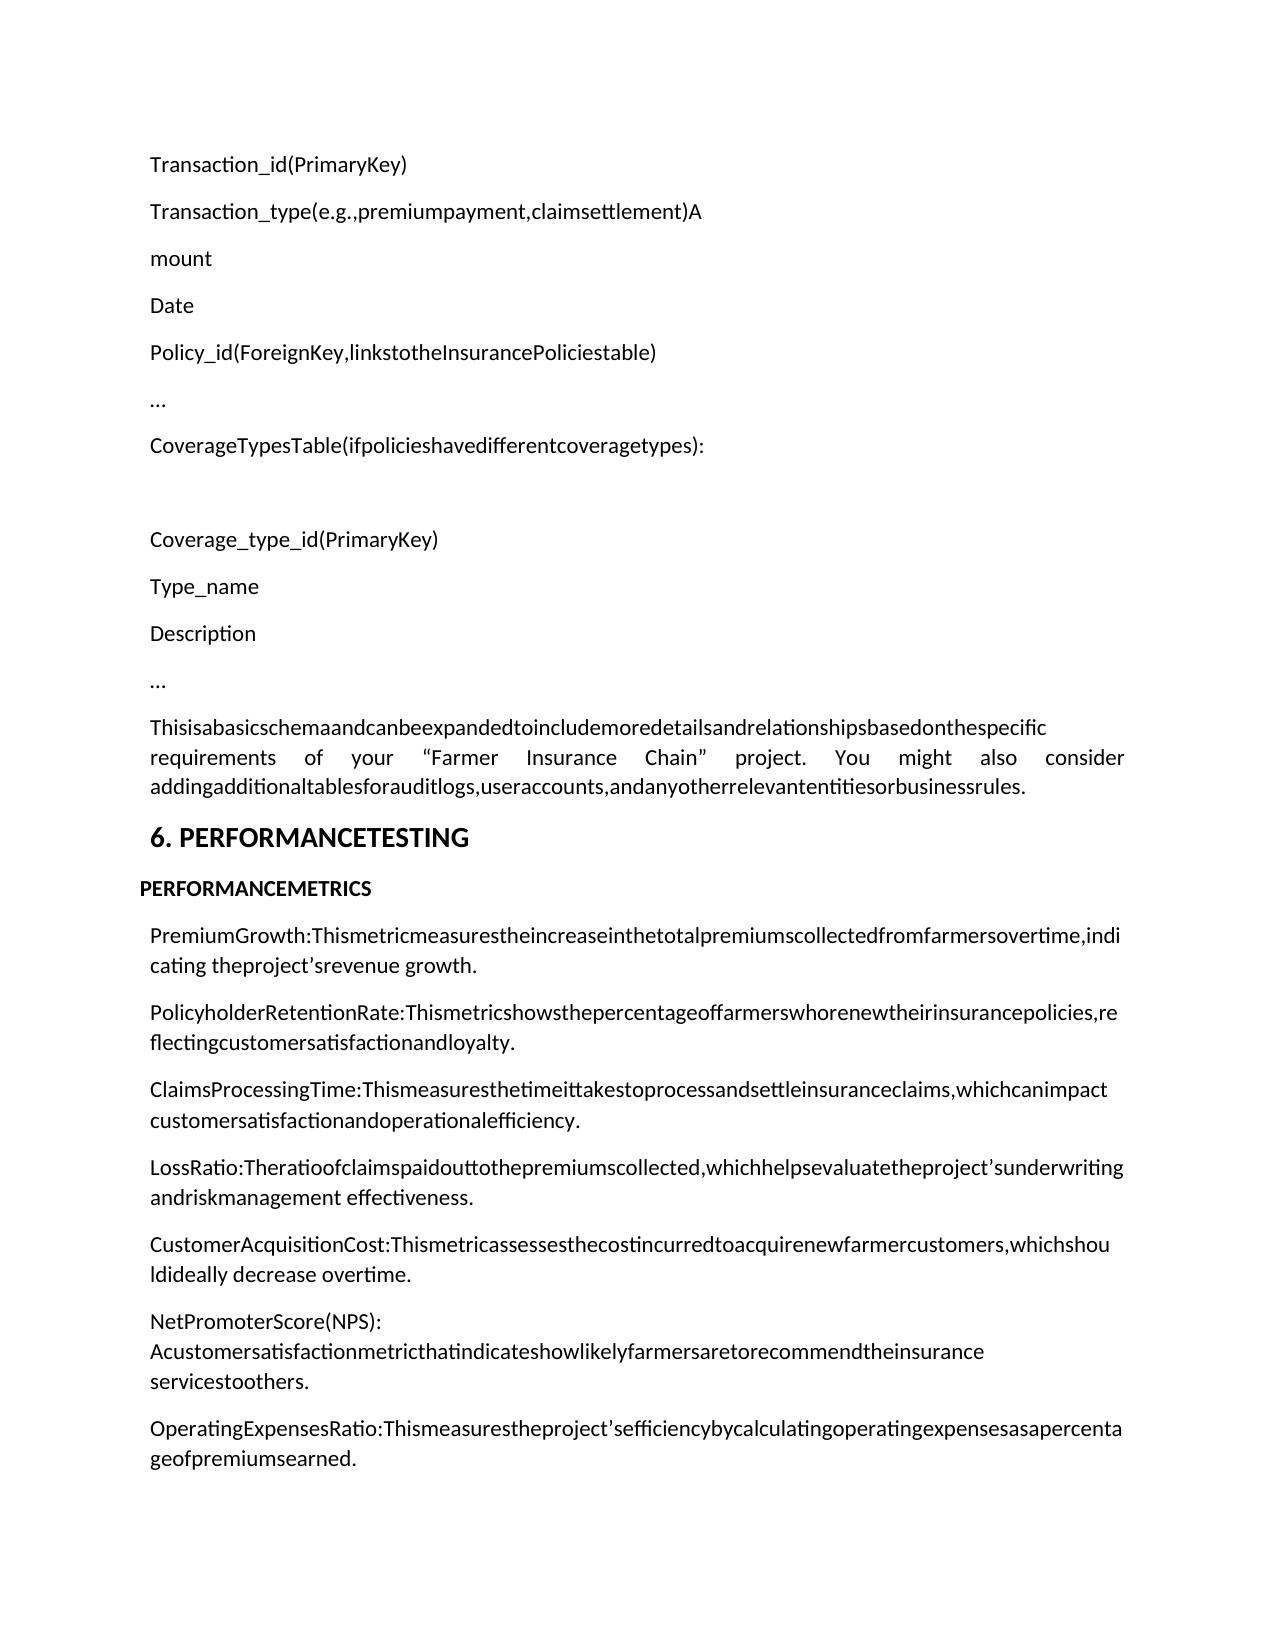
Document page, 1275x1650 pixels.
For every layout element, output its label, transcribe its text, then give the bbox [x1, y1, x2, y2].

text CoverageTypesTable(ifpolicieshavedifferentcoveragetypes): [150, 432, 1210, 459]
text Description [150, 619, 1210, 647]
text Coverage_type_id(PrimaryKey)Type_name [150, 525, 449, 600]
text Policy_id(ForeignKey,linkstotheInsurancePoliciestable) [150, 338, 1210, 366]
text PolicyholderRetentionRate:Thismetricshowsthepercentageoffarmerswhorenewtheirinsurancepolicies,reflectingcustomersatisfactionandloyalty. [150, 998, 1126, 1057]
text OperatingExpensesRatio:Thismeasurestheproject’sefficiencybycalculatingoperatingexpensesasapercentageofpremiumsearned. [150, 1414, 1126, 1472]
text Transaction_type(e.g.,premiumpayment,claimsettlement)Amount [150, 197, 713, 272]
text Date [150, 291, 1210, 319]
text … [150, 385, 1210, 413]
text NetPromoterScore(NPS): Acustomersatisfactionmetricthatindicateshowlikelyfarmersaretorecommendtheinsurance servicestoothers. [150, 1307, 1126, 1395]
text LossRatio:Theratioofclaimspaidouttothepremiumscollected,whichhelpsevaluatetheproject’sunderwritingandriskmanagement effectiveness. [150, 1153, 1126, 1211]
text PERFORMANCEMETRICS [139, 874, 1210, 902]
subtitle PERFORMANCETESTING [150, 819, 1210, 855]
text PremiumGrowth:Thismetricmeasurestheincreaseinthetotalpremiumscollectedfromfarmersovertime,indicating theproject’srevenue growth. [150, 921, 1126, 979]
text Thisisabasicschemaandcanbeexpandedtoincludemoredetailsandrelationshipsbasedonthespecific requirements of your “Farmer Insurance Chain” project. You might also consider addingadditionaltablesforauditlogs,useraccounts,andanyotherrelevantentitiesorbusinessrules. [150, 713, 1126, 800]
text Transaction_id(PrimaryKey) [150, 150, 1210, 178]
text ClaimsProcessingTime:Thismeasuresthetimeittakestoprocessandsettleinsuranceclaims,whichcanimpact customersatisfactionandoperationalefficiency. [150, 1076, 1114, 1134]
text CustomerAcquisitionCost:Thismetricassessesthecostincurredtoacquirenewfarmercustomers,whichshouldideally decrease overtime. [150, 1230, 1114, 1288]
text … [150, 666, 1210, 694]
